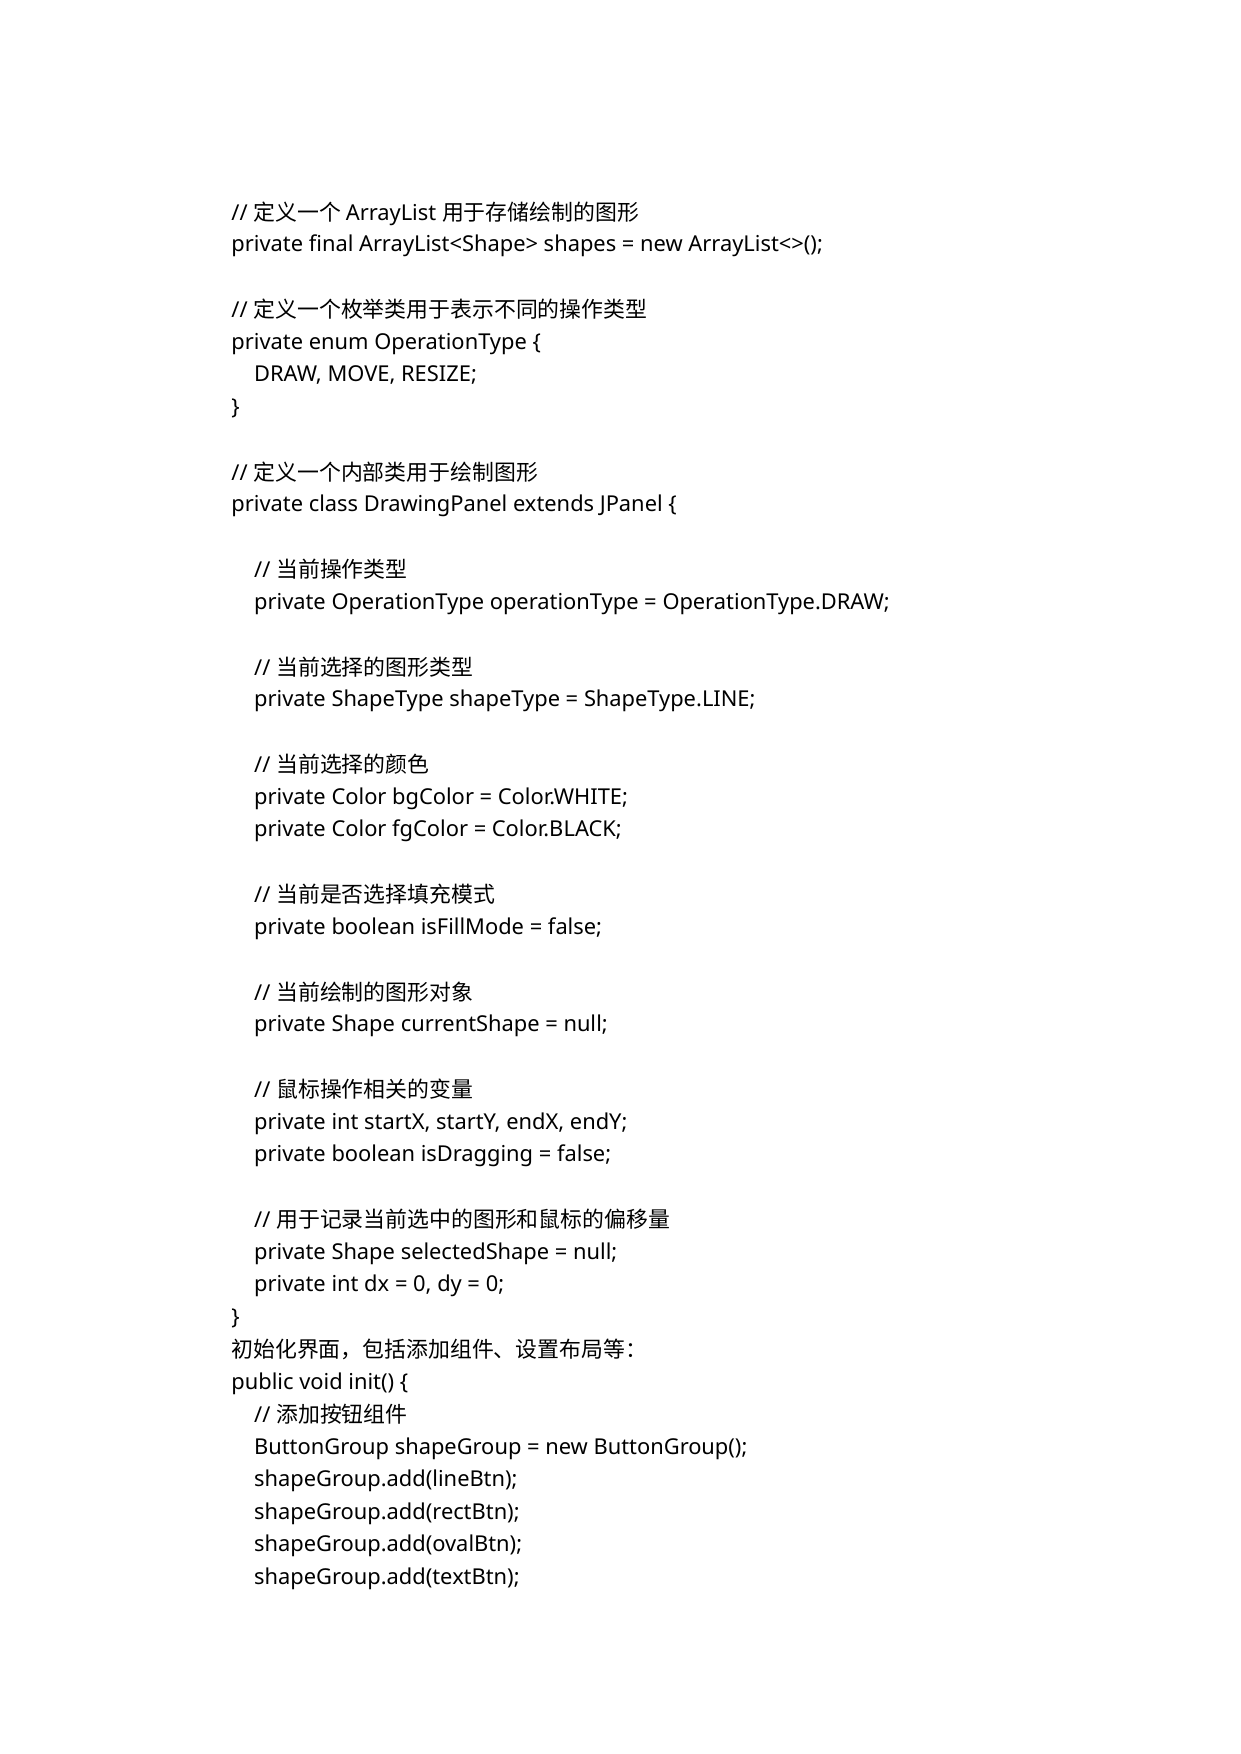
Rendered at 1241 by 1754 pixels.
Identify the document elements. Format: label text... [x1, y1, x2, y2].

text // 当前选择的颜色 [187, 747, 1053, 779]
text private int dx = 0, dy = 0; [187, 1267, 1053, 1299]
text } [187, 1299, 1053, 1332]
text private int startX, startY, endX, endY; [187, 1104, 1053, 1137]
text } [187, 389, 1053, 422]
text // 定义一个枚举类用于表示不同的操作类型 [187, 292, 1053, 324]
text private Color fgColor = Color.BLACK; [187, 812, 1053, 844]
text // 当前选择的图形类型 [187, 649, 1053, 682]
text // 定义一个内部类用于绘制图形 [187, 454, 1053, 487]
text private final ArrayList<Shape> shapes = new ArrayList<>(); [187, 227, 1053, 259]
text private boolean isDragging = false; [187, 1137, 1053, 1169]
text private OperationType operationType = OperationType.DRAW; [187, 584, 1053, 617]
text private Color bgColor = Color.WHITE; [187, 779, 1053, 812]
text shapeGroup.add(ovalBtn); [187, 1527, 1053, 1559]
text // 添加按钮组件 [187, 1397, 1053, 1429]
text // 当前是否选择填充模式 [187, 877, 1053, 909]
text 初始化界面，包括添加组件、设置布局等： [187, 1332, 1053, 1364]
text private Shape currentShape = null; [187, 1007, 1053, 1039]
text private class DrawingPanel extends JPanel { [187, 487, 1053, 519]
text shapeGroup.add(lineBtn); [187, 1462, 1053, 1494]
text // 用于记录当前选中的图形和鼠标的偏移量 [187, 1202, 1053, 1234]
text ButtonGroup shapeGroup = new ButtonGroup(); [187, 1429, 1053, 1462]
text shapeGroup.add(rectBtn); [187, 1494, 1053, 1527]
text public void init() { [187, 1364, 1053, 1397]
text private enum OperationType { [187, 324, 1053, 357]
text shapeGroup.add(textBtn); [187, 1559, 1053, 1592]
text private boolean isFillMode = false; [187, 909, 1053, 942]
text // 当前操作类型 [187, 552, 1053, 584]
text private ShapeType shapeType = ShapeType.LINE; [187, 682, 1053, 714]
text private Shape selectedShape = null; [187, 1234, 1053, 1267]
text DRAW, MOVE, RESIZE; [187, 357, 1053, 389]
text // 鼠标操作相关的变量 [187, 1072, 1053, 1104]
text // 当前绘制的图形对象 [187, 974, 1053, 1007]
text // 定义一个 ArrayList 用于存储绘制的图形 [187, 194, 1053, 227]
